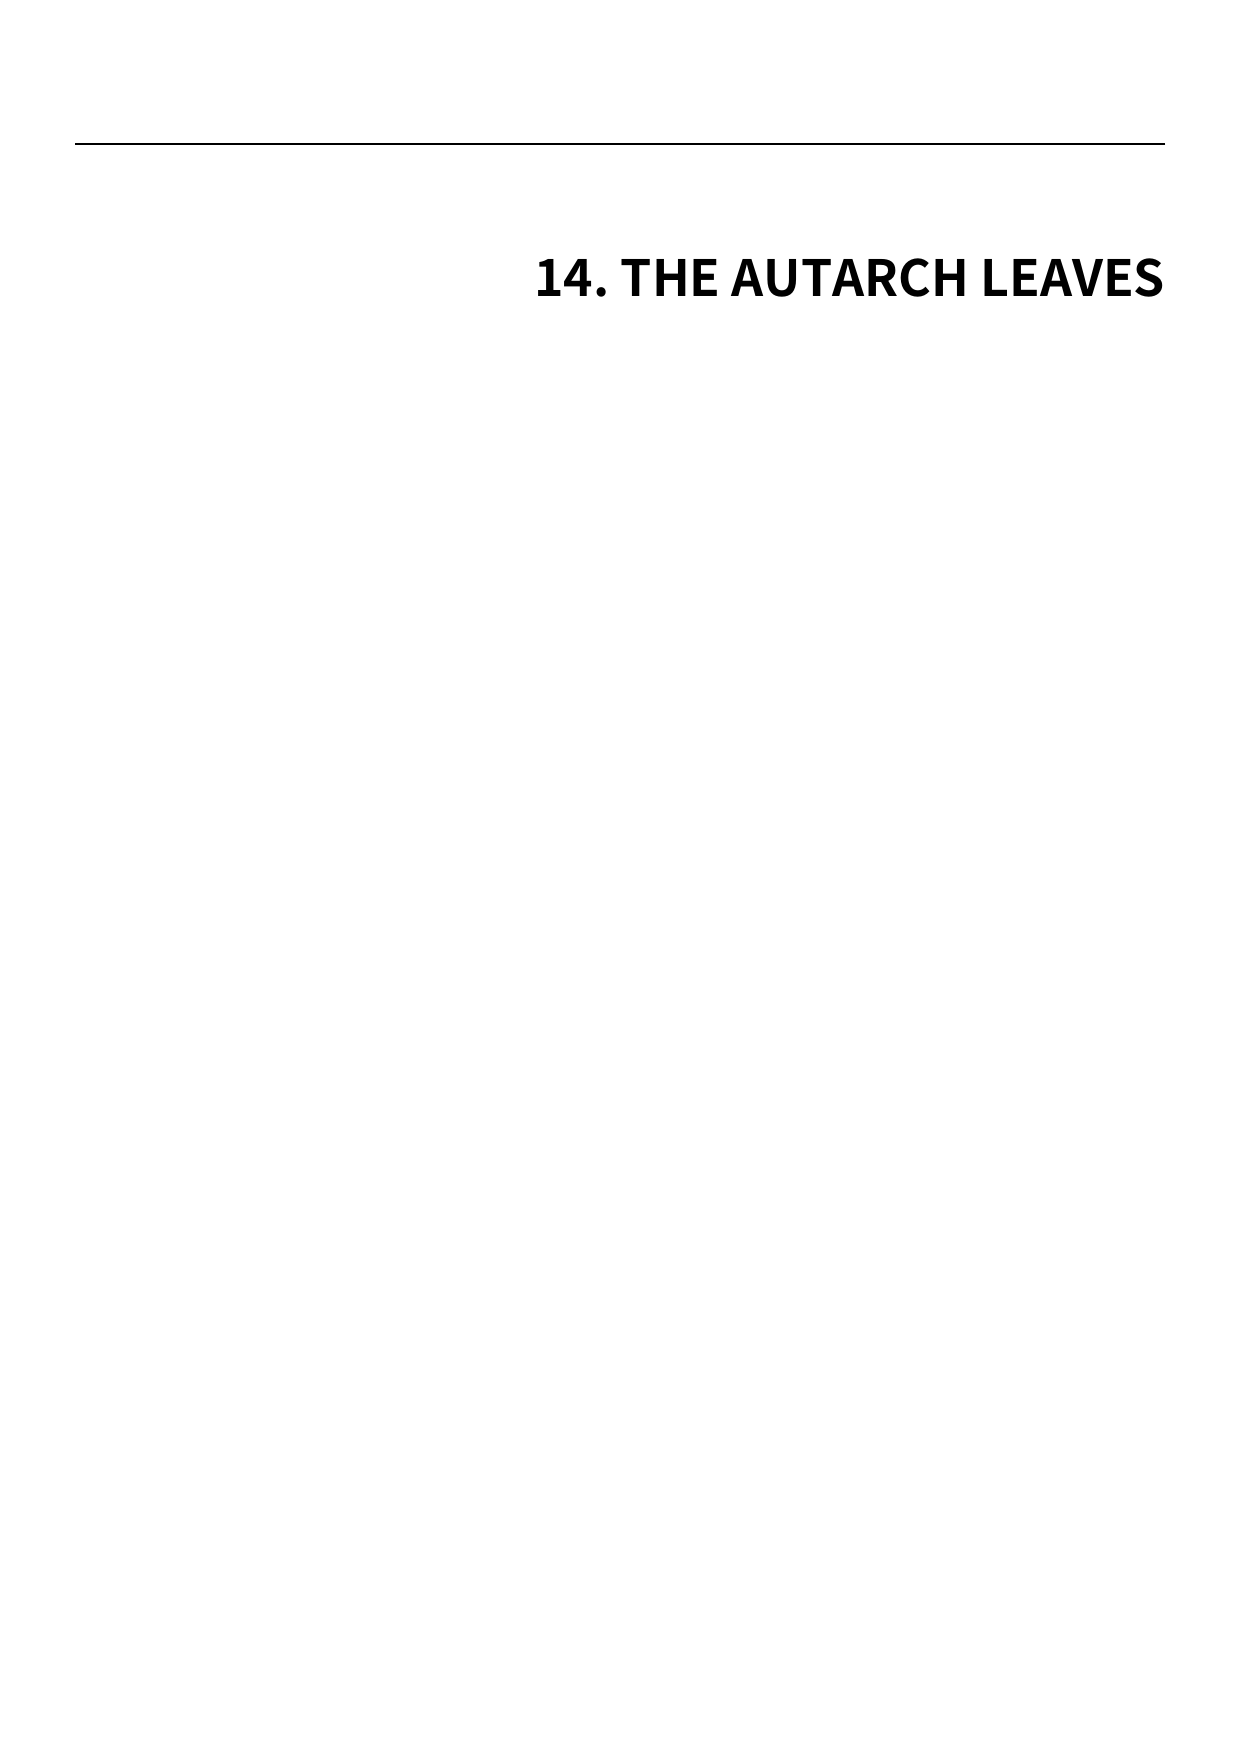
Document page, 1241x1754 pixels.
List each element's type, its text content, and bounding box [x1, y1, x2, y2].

subtitle 14. THE AUTARCH LEAVES [75, 229, 1165, 320]
